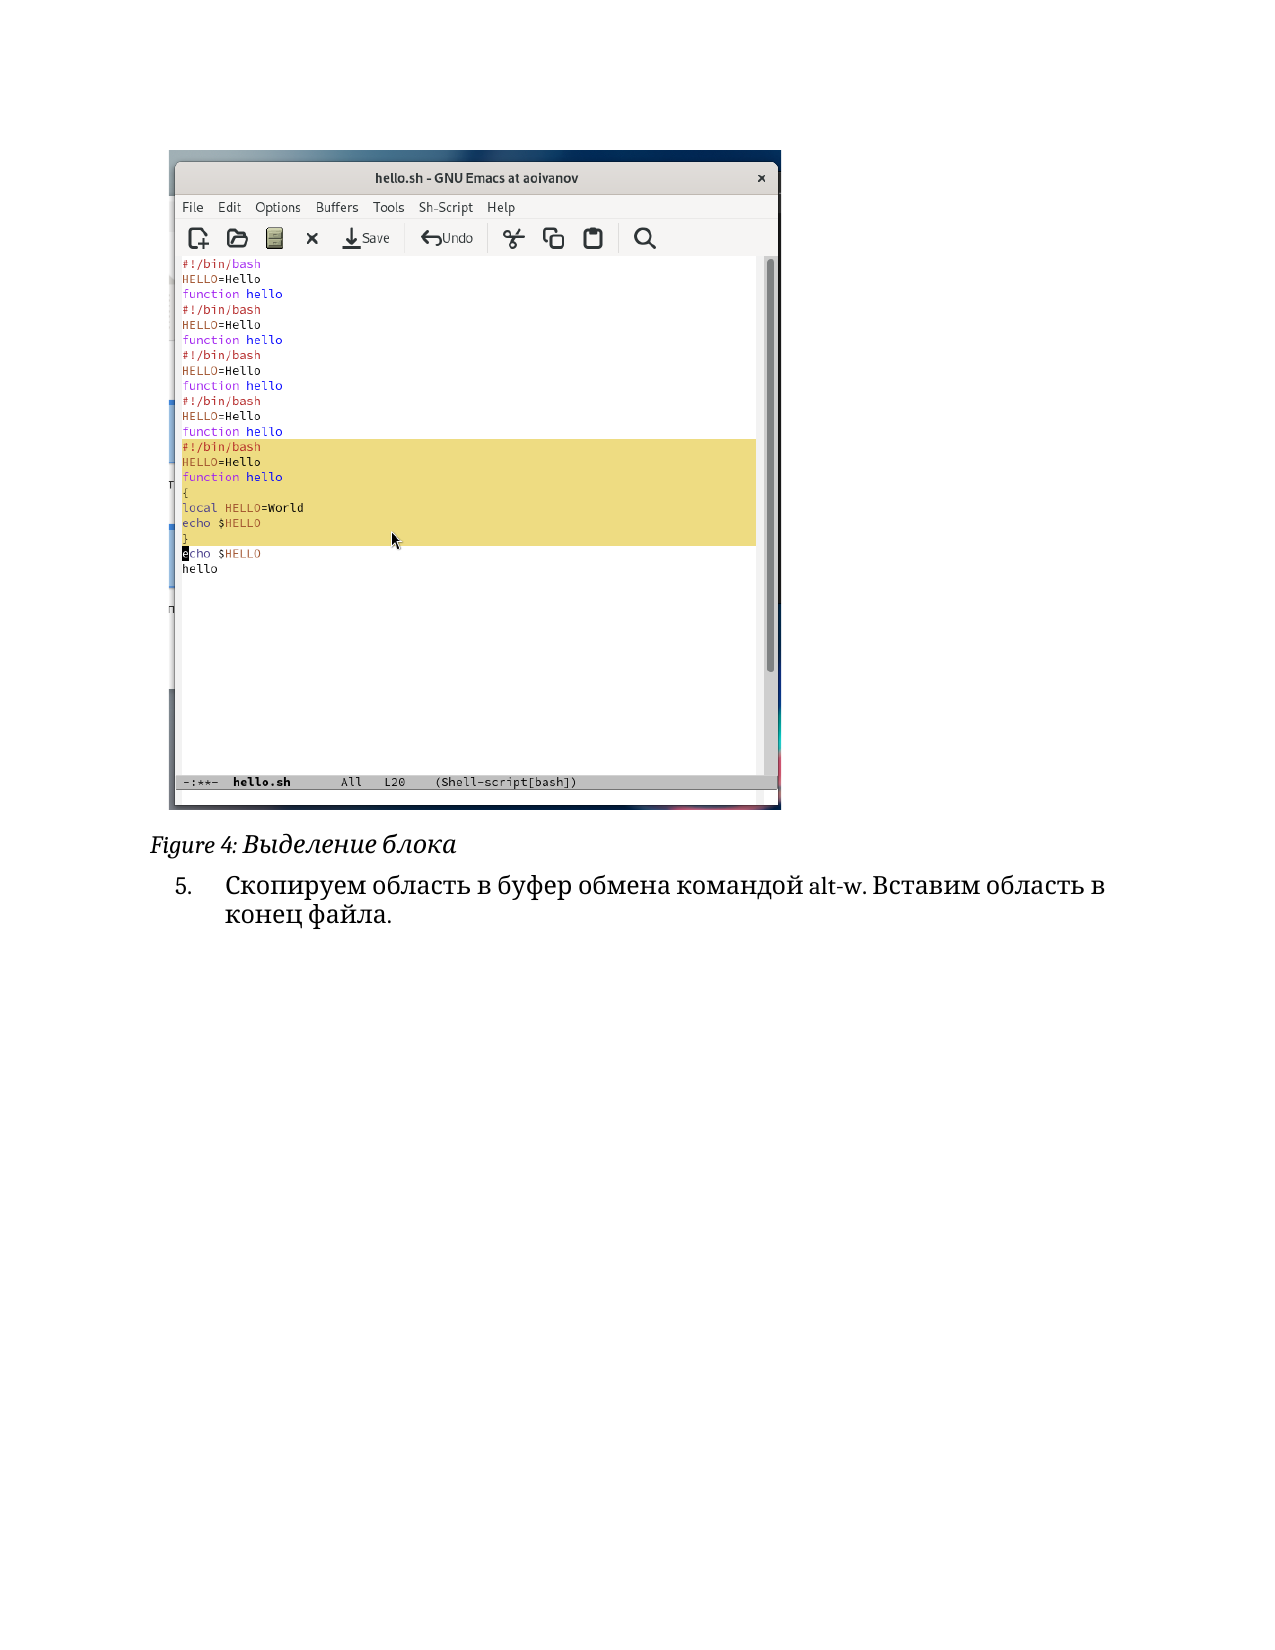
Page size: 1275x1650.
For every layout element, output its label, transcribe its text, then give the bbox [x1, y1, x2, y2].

picture [168, 150, 782, 810]
list Скопируем область в буфер обмена командой alt-w. Вставим область в конец файла. [175, 872, 1125, 929]
text Figure 4: Выделение блока [150, 831, 1125, 859]
